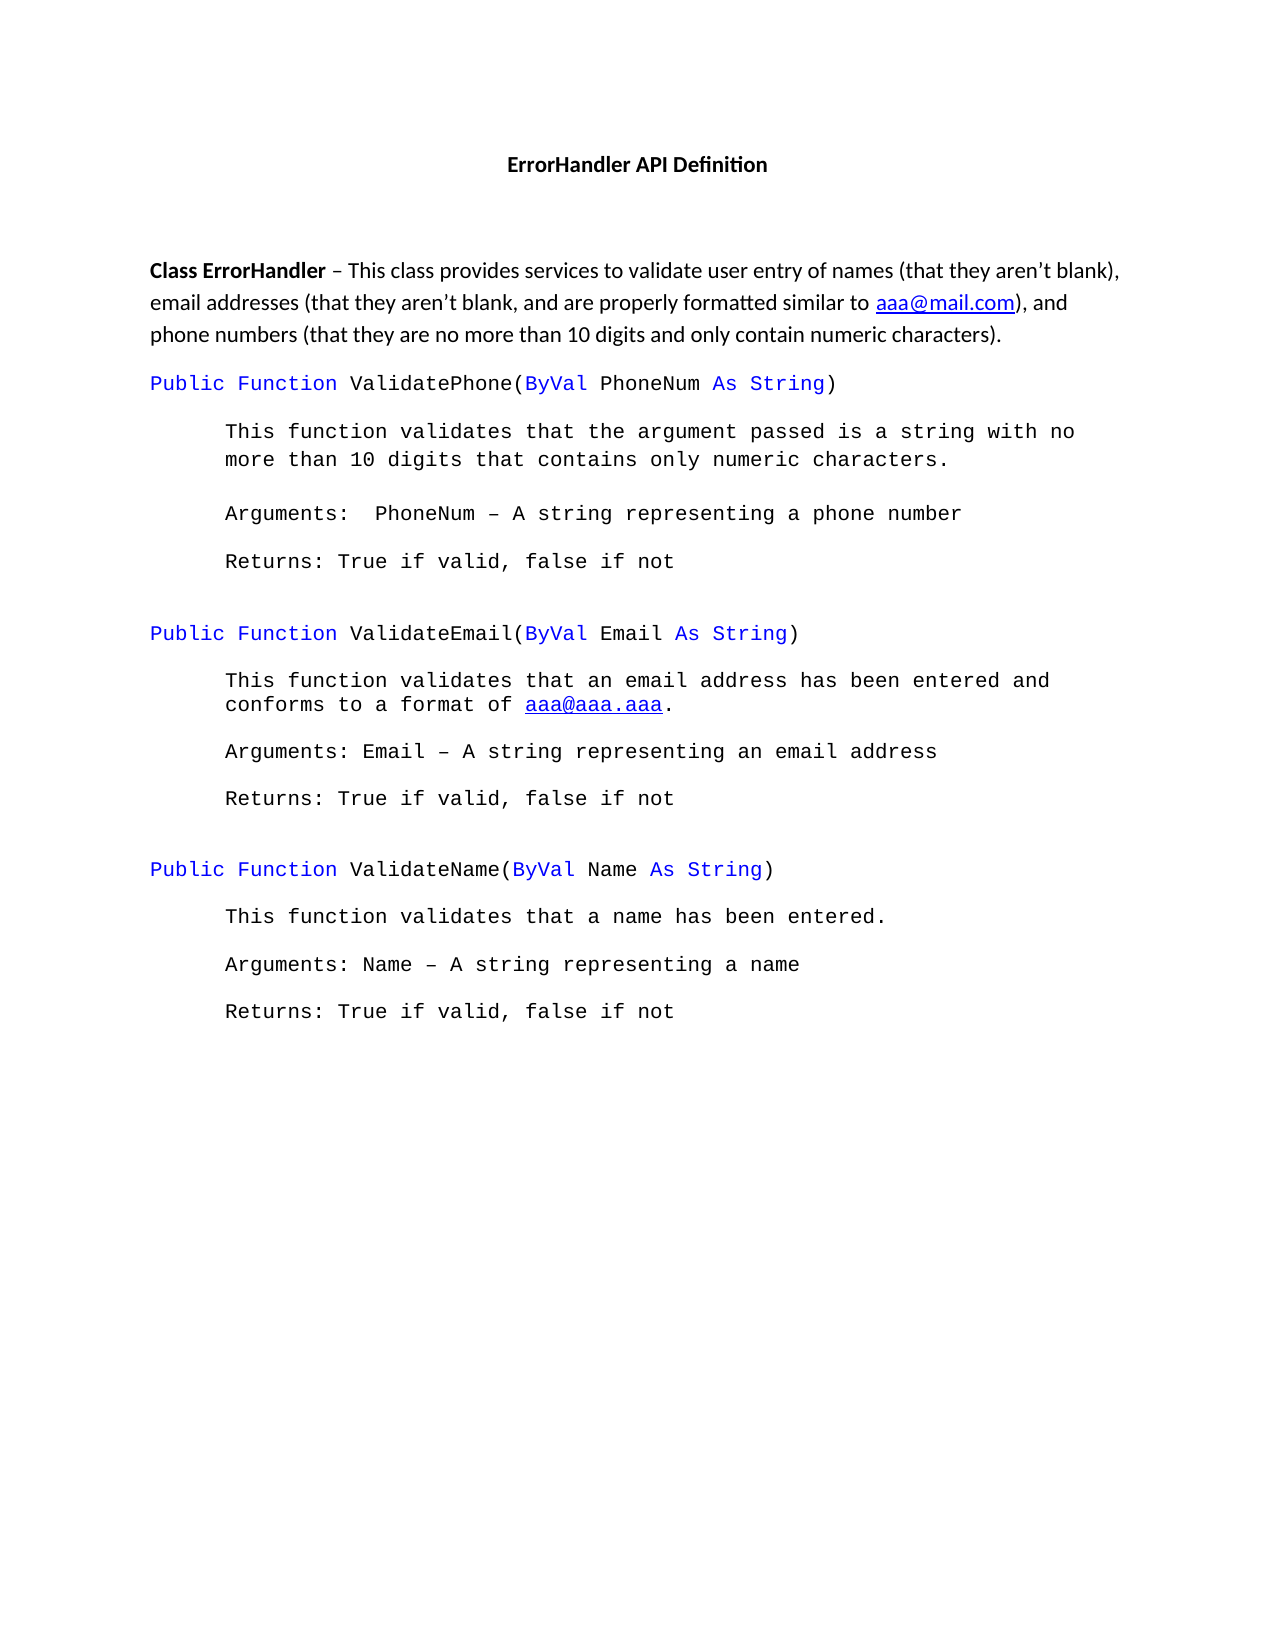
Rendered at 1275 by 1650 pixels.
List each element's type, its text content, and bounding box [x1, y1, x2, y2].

text Returns: True if valid, false if not [225, 788, 1125, 812]
text Public Function ValidateName(ByVal Name As String) [150, 859, 1125, 883]
text This function validates that a name has been entered. [150, 906, 1125, 930]
text Public Function ValidateEmail(ByVal Email As String) [150, 599, 1125, 646]
text ErrorHandler API Definition [150, 150, 1125, 178]
text Returns: True if valid, false if not [225, 551, 1125, 575]
text Arguments: Email – A string representing an email address [225, 741, 1125, 764]
text This function validates that an email address has been entered and conforms to a format of aaa@aaa.aaa. [225, 670, 1125, 717]
text Arguments: Name – A string representing a name [150, 954, 1125, 977]
text This function validates that the argument passed is a string with no more than 10 digits that contains only numeric characters. Arguments: PhoneNum – A string representing a phone number [225, 421, 1125, 527]
text Class ErrorHandler – This class provides services to validate user entry of names (that they aren’t blank), email addresses (that they aren’t blank, and are properly formatted similar to aaa@mail.com), and phone numbers (that they are no more than 10 digits and only contain numeric characters). [150, 256, 1125, 348]
text Returns: True if valid, false if not [150, 1001, 1125, 1025]
text Public Function ValidatePhone(ByVal PhoneNum As String) [150, 373, 1125, 397]
